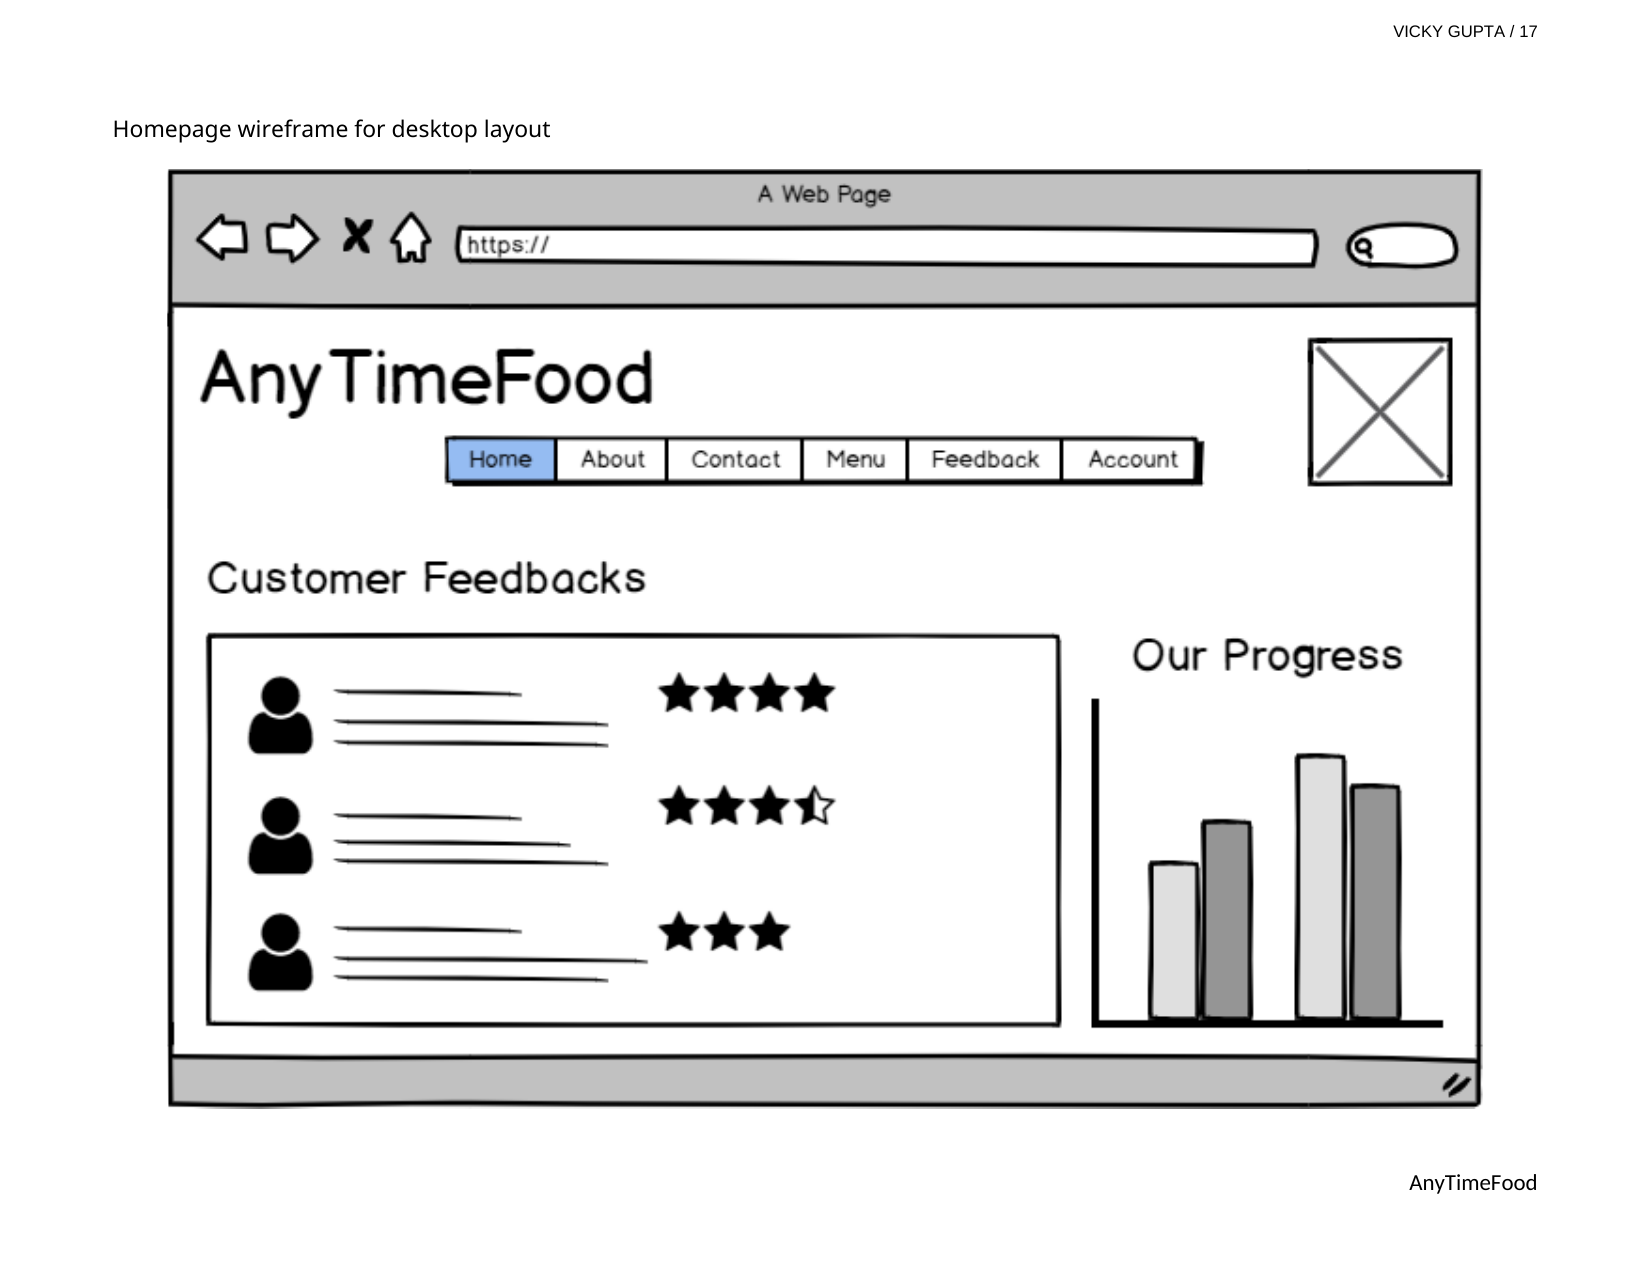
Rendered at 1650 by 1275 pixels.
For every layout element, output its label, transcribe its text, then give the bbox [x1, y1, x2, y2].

text Homepage wireframe for desktop layout [112, 112, 1537, 144]
picture [167, 169, 1483, 1109]
